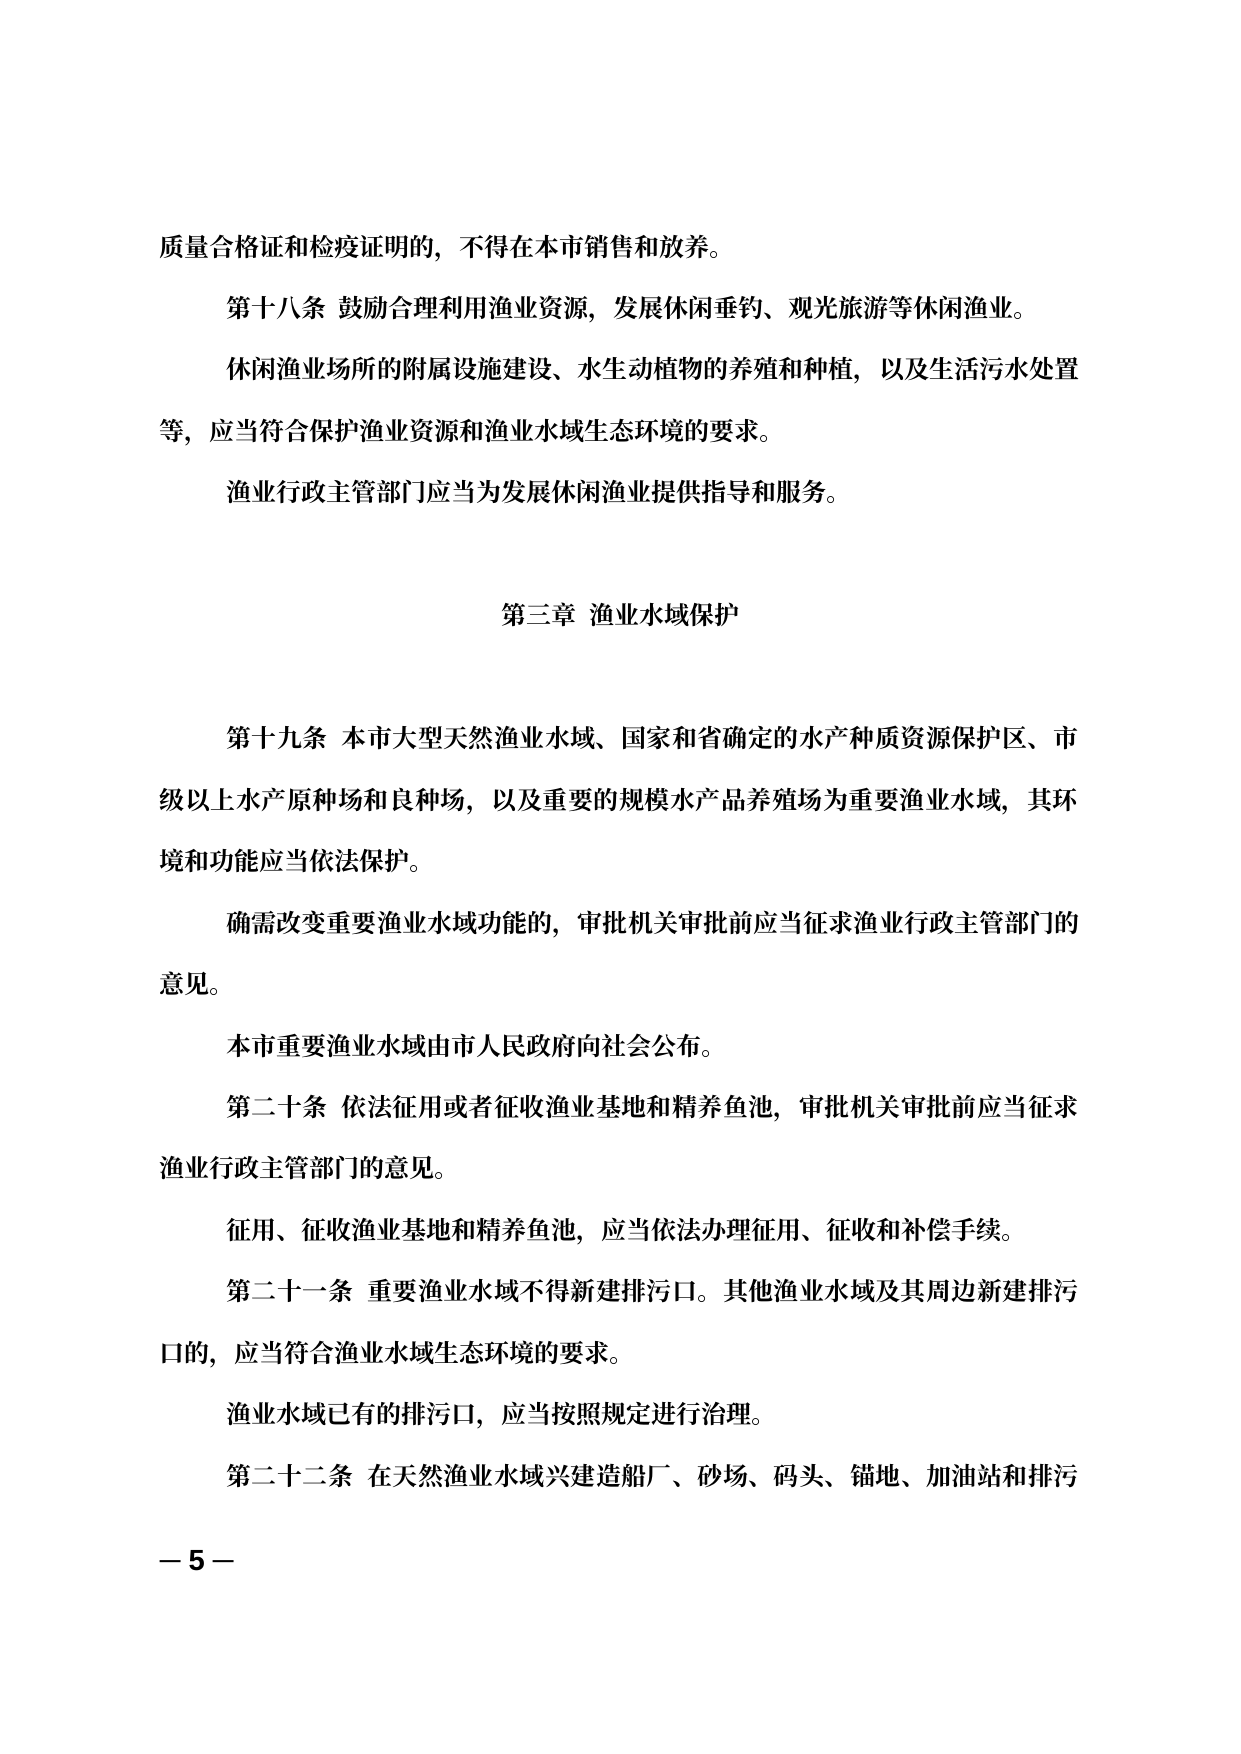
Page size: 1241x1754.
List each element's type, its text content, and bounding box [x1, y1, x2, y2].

text 渔业行政主管部门应当为发展休闲渔业提供指导和服务。 [159, 453, 1081, 514]
text 本市重要渔业水域由市人民政府向社会公布。 [159, 1006, 1081, 1067]
text 第十九条 本市大型天然渔业水域、国家和省确定的水产种质资源保护区、市级以上水产原种场和良种场，以及重要的规模水产品养殖场为重要渔业水域，其环境和功能应当依法保护。 [159, 698, 1081, 883]
text 休闲渔业场所的附属设施建设、水生动植物的养殖和种植，以及生活污水处置等，应当符合保护渔业资源和渔业水域生态环境的要求。 [159, 330, 1081, 453]
text 渔业水域已有的排污口，应当按照规定进行治理。 [159, 1374, 1081, 1436]
text 征用、征收渔业基地和精养鱼池，应当依法办理征用、征收和补偿手续。 [159, 1190, 1081, 1252]
text 第二十条 依法征用或者征收渔业基地和精养鱼池，审批机关审批前应当征求渔业行政主管部门的意见。 [159, 1067, 1081, 1190]
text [159, 1436, 1081, 1497]
text 第十八条 鼓励合理利用渔业资源，发展休闲垂钓、观光旅游等休闲渔业。 [159, 268, 1081, 330]
text 第二十一条 重要渔业水域不得新建排污口。其他渔业水域及其周边新建排污口的，应当符合渔业水域生态环境的要求。 [159, 1252, 1081, 1374]
text 第三章 渔业水域保护 [159, 576, 1081, 637]
text 确需改变重要渔业水域功能的，审批机关审批前应当征求渔业行政主管部门的意见。 [159, 883, 1081, 1006]
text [159, 207, 1081, 268]
